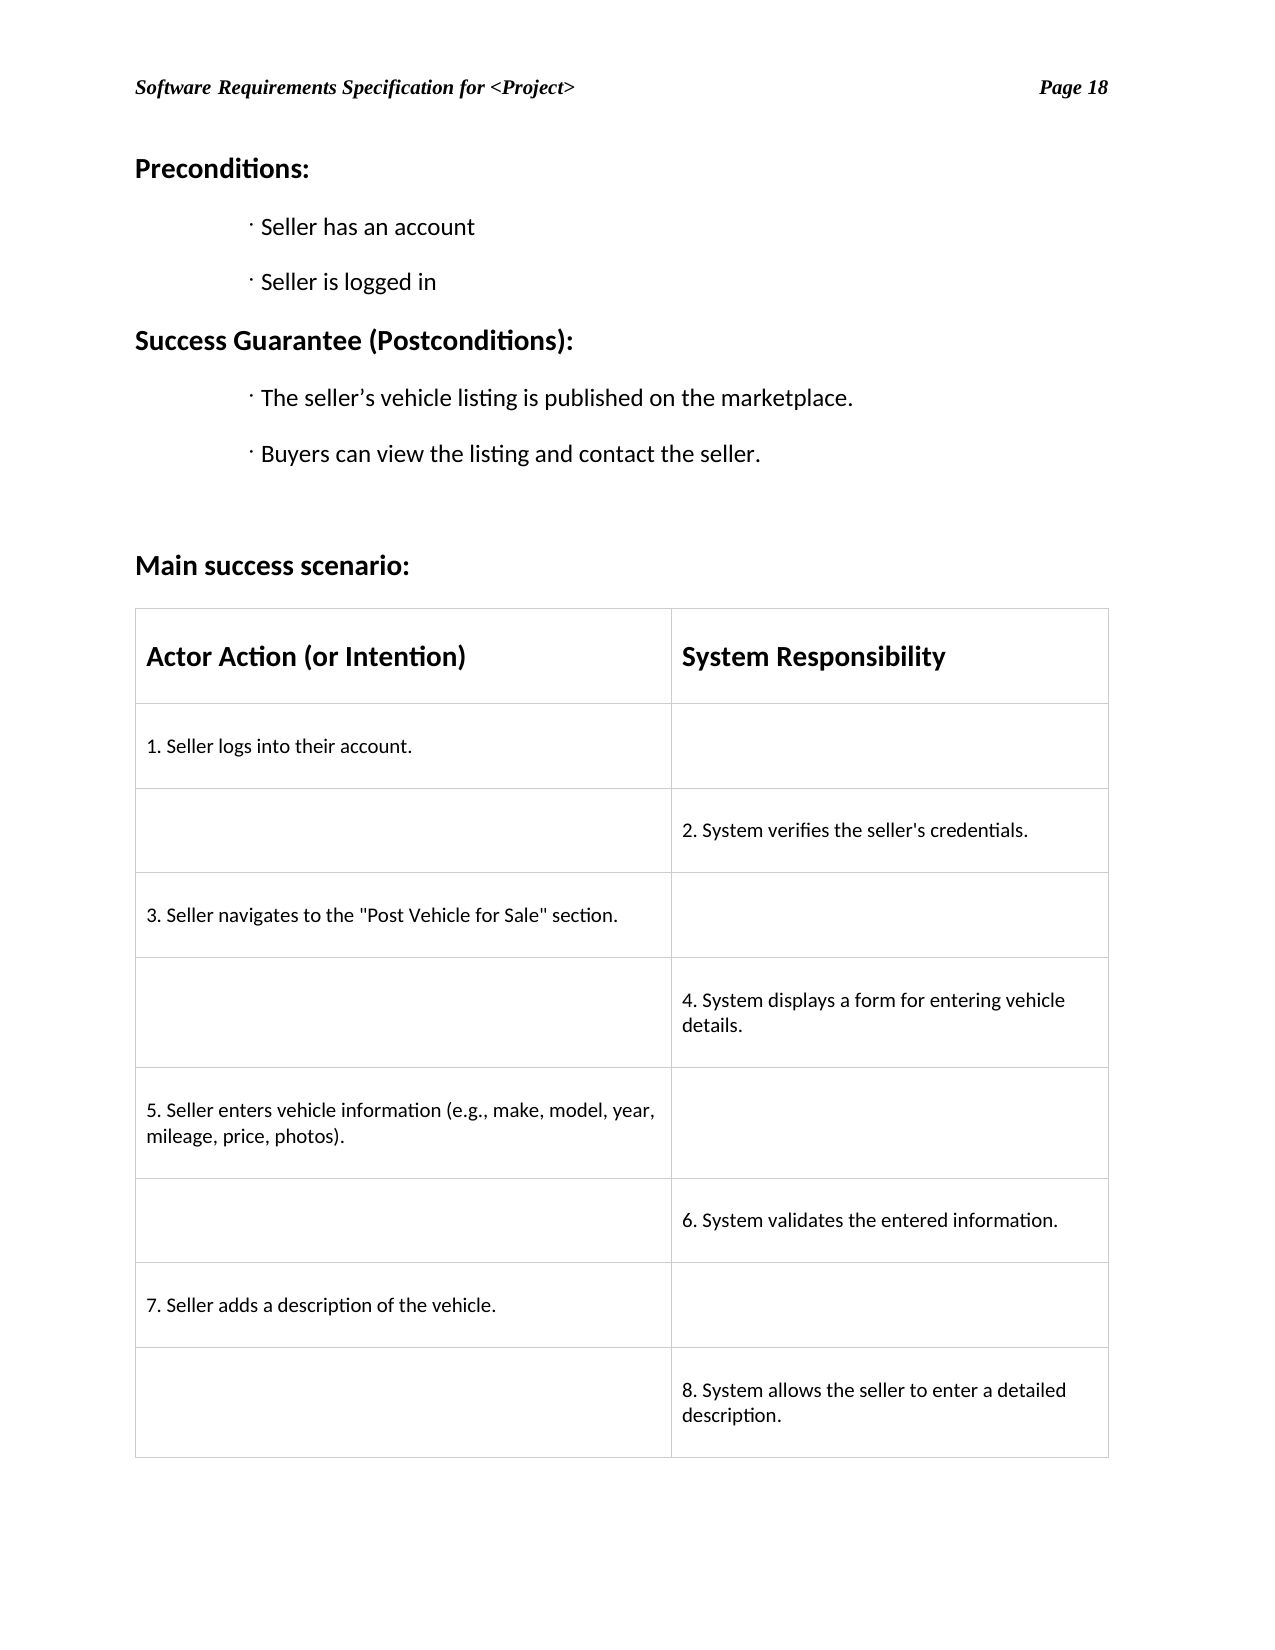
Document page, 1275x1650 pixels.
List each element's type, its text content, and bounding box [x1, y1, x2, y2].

table_header Actor Action (or Intention) [136, 609, 671, 703]
text Success Guarantee (Postconditions): [135, 322, 1140, 357]
text · The seller’s vehicle listing is published on the marketplace. [247, 382, 1140, 413]
table_cell [672, 873, 1108, 957]
table_cell [672, 1068, 1108, 1177]
text · Buyers can view the listing and contact the seller. [247, 438, 1140, 468]
table_cell 2. System verifies the seller's credentials. [672, 789, 1108, 872]
text Preconditions: [135, 150, 1140, 186]
table_cell [672, 704, 1108, 787]
table_cell 8. System allows the seller to enter a detailed description. [672, 1348, 1108, 1457]
table_cell 7. Seller adds a description of the vehicle. [136, 1263, 671, 1347]
table_cell [672, 1263, 1108, 1347]
table_cell [136, 958, 671, 1067]
table_cell 5. Seller enters vehicle information (e.g., make, model, year, mileage, price, photos). [136, 1068, 671, 1177]
table_header System Responsibility [672, 609, 1108, 703]
text · Seller is logged in [247, 266, 1140, 297]
table_cell 1. Seller logs into their account. [136, 704, 671, 787]
table_cell [136, 1348, 671, 1457]
table_cell 3. Seller navigates to the "Post Vehicle for Sale" section. [136, 873, 671, 957]
table_cell 4. System displays a form for entering vehicle details. [672, 958, 1108, 1067]
text Main success scenario: [135, 547, 1140, 583]
table_cell 6. System validates the entered information. [672, 1179, 1108, 1262]
table_cell [136, 789, 671, 872]
text · Seller has an account [247, 211, 1140, 241]
table_cell [136, 1179, 671, 1262]
